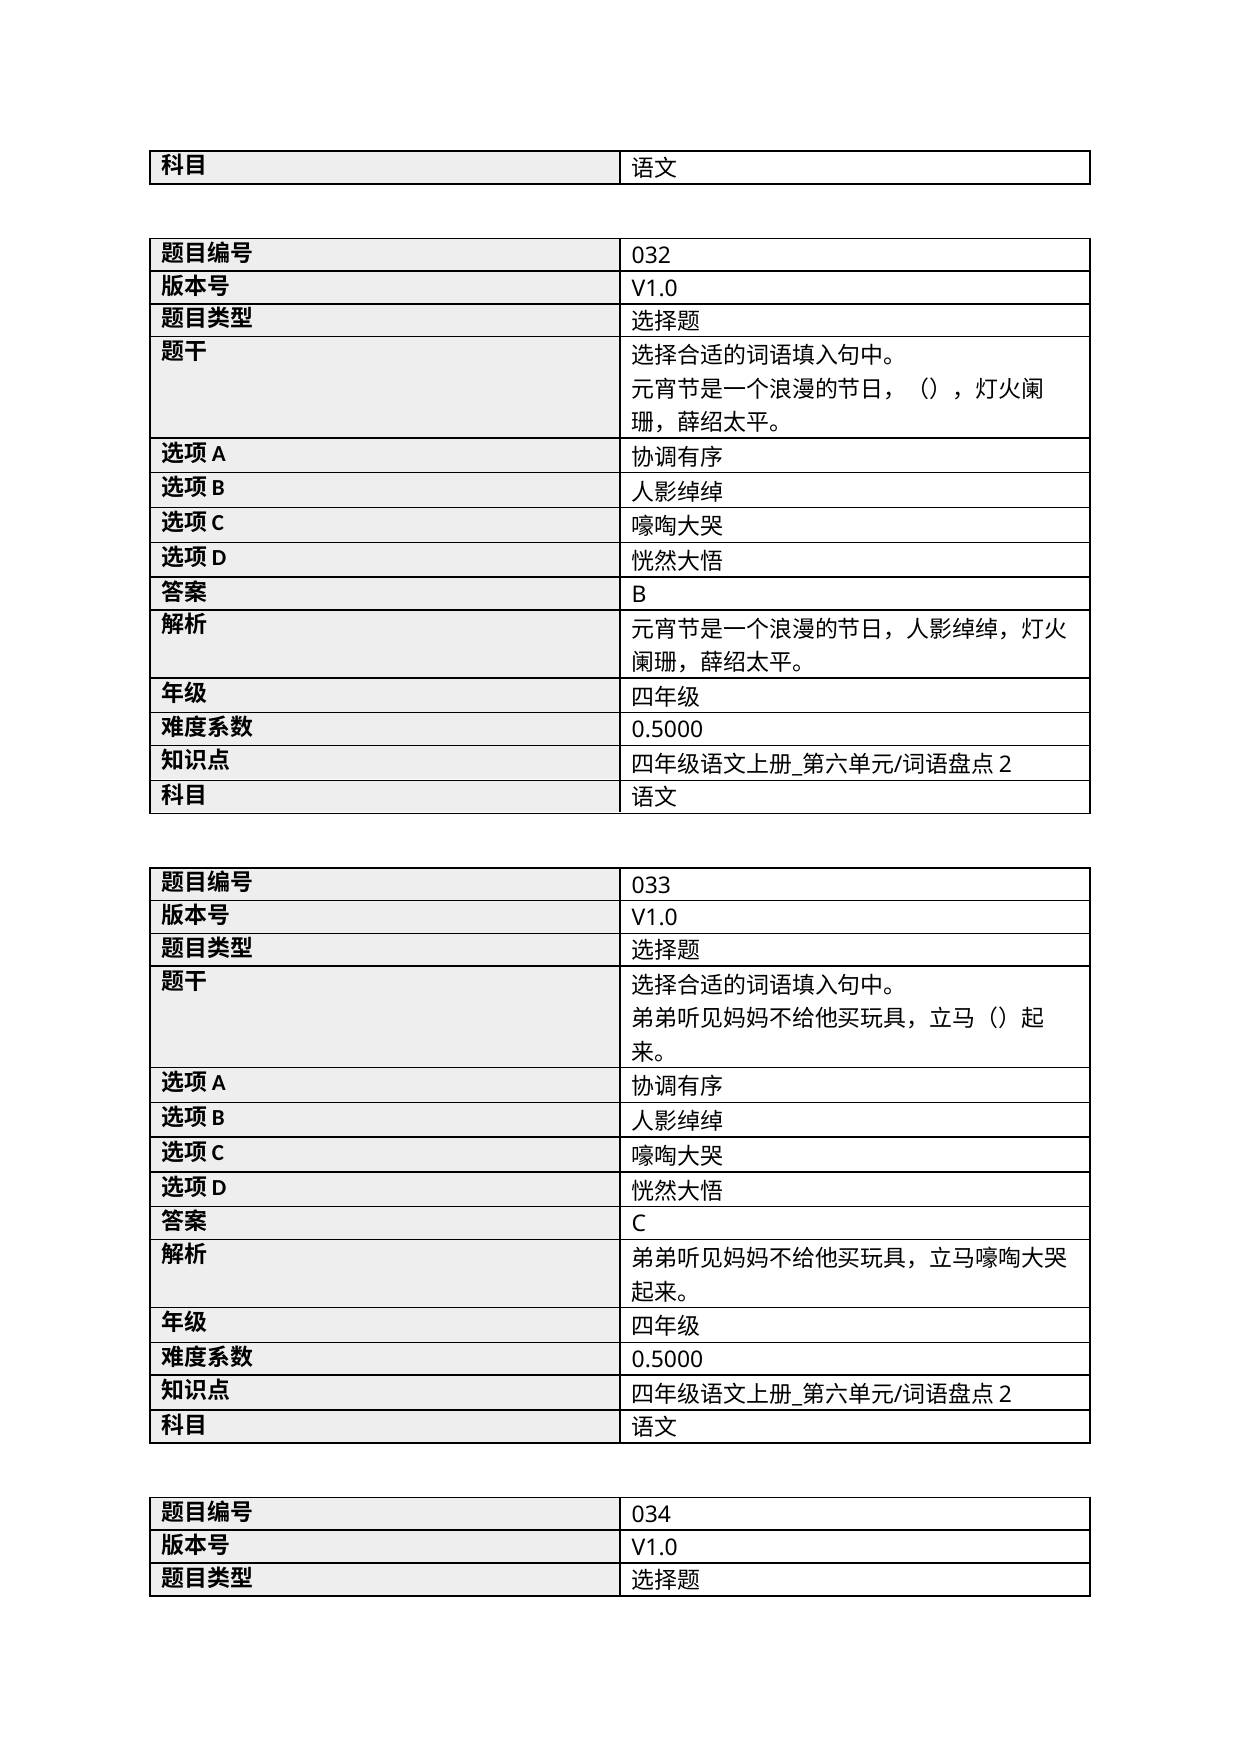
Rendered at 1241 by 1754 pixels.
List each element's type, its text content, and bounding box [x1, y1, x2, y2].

table_cell 语文 [621, 781, 1089, 812]
table_cell 解析 [151, 1240, 619, 1307]
table_cell 版本号 [151, 272, 619, 303]
table_cell 恍然大悟 [621, 543, 1089, 576]
table_cell 年级 [151, 1308, 619, 1341]
table_cell 选项A [151, 439, 619, 472]
table_cell 嚎啕大哭 [621, 508, 1089, 541]
table_cell 科目 [151, 781, 619, 812]
table_cell 科目 [151, 152, 619, 183]
table_cell 难度系数 [151, 1343, 619, 1374]
table_cell 解析 [151, 611, 619, 677]
table_cell 选项B [151, 473, 619, 507]
table_cell 年级 [151, 679, 619, 712]
table_cell 四年级语文上册_第六单元/词语盘点2 [621, 746, 1089, 779]
table_cell 0.5000 [621, 1343, 1089, 1374]
table_cell 答案 [151, 1207, 619, 1239]
table_cell 知识点 [151, 746, 619, 779]
table_cell 人影绰绰 [621, 473, 1089, 507]
table_cell 弟弟听见妈妈不给他买玩具，立马嚎啕大哭起来。 [621, 1240, 1089, 1307]
table_cell 知识点 [151, 1376, 619, 1409]
table_cell 选项D [151, 1173, 619, 1206]
table_header 题目编号 [151, 239, 619, 270]
table_header 032 [621, 239, 1089, 270]
table_cell 协调有序 [621, 439, 1089, 472]
table_cell V1.0 [621, 1531, 1089, 1562]
table_cell 题干 [151, 337, 619, 437]
table_cell 选择题 [621, 1564, 1089, 1595]
table_cell 选择题 [621, 305, 1089, 336]
table_cell 题干 [151, 967, 619, 1067]
table_cell 人影绰绰 [621, 1103, 1089, 1136]
table_cell 选项B [151, 1103, 619, 1136]
table_cell B [621, 578, 1089, 609]
table_cell 四年级 [621, 679, 1089, 712]
table_cell 选项D [151, 543, 619, 576]
table_cell 嚎啕大哭 [621, 1138, 1089, 1171]
table_cell 选择题 [621, 934, 1089, 965]
table_cell 选项C [151, 1138, 619, 1171]
table_cell 选项C [151, 508, 619, 541]
table_cell 答案 [151, 578, 619, 609]
table_cell 0.5000 [621, 713, 1089, 745]
table_cell 四年级语文上册_第六单元/词语盘点2 [621, 1376, 1089, 1409]
table_cell 选择合适的词语填入句中。 元宵节是一个浪漫的节日，（），灯火阑珊，薛绍太平。 [621, 337, 1089, 437]
table_cell V1.0 [621, 901, 1089, 933]
table_cell 元宵节是一个浪漫的节日，人影绰绰，灯火阑珊，薛绍太平。 [621, 611, 1089, 677]
table_cell 恍然大悟 [621, 1173, 1089, 1206]
table_cell 科目 [151, 1411, 619, 1442]
table_header 题目编号 [151, 1498, 619, 1529]
table_cell 题目类型 [151, 934, 619, 965]
table_cell 题目类型 [151, 1564, 619, 1595]
table_cell 选项A [151, 1068, 619, 1101]
table_cell C [621, 1207, 1089, 1239]
table_cell 题目类型 [151, 305, 619, 336]
table_cell 语文 [621, 1411, 1089, 1442]
table_cell 四年级 [621, 1308, 1089, 1341]
table_header 题目编号 [151, 869, 619, 900]
table_cell V1.0 [621, 272, 1089, 303]
table_cell 语文 [621, 152, 1089, 183]
table_header 034 [621, 1498, 1089, 1529]
table_cell 协调有序 [621, 1068, 1089, 1101]
table_header 033 [621, 869, 1089, 900]
table_cell 版本号 [151, 1531, 619, 1562]
table_cell 选择合适的词语填入句中。 弟弟听见妈妈不给他买玩具，立马（）起来。 [621, 967, 1089, 1067]
table_cell 难度系数 [151, 713, 619, 745]
table_cell 版本号 [151, 901, 619, 933]
